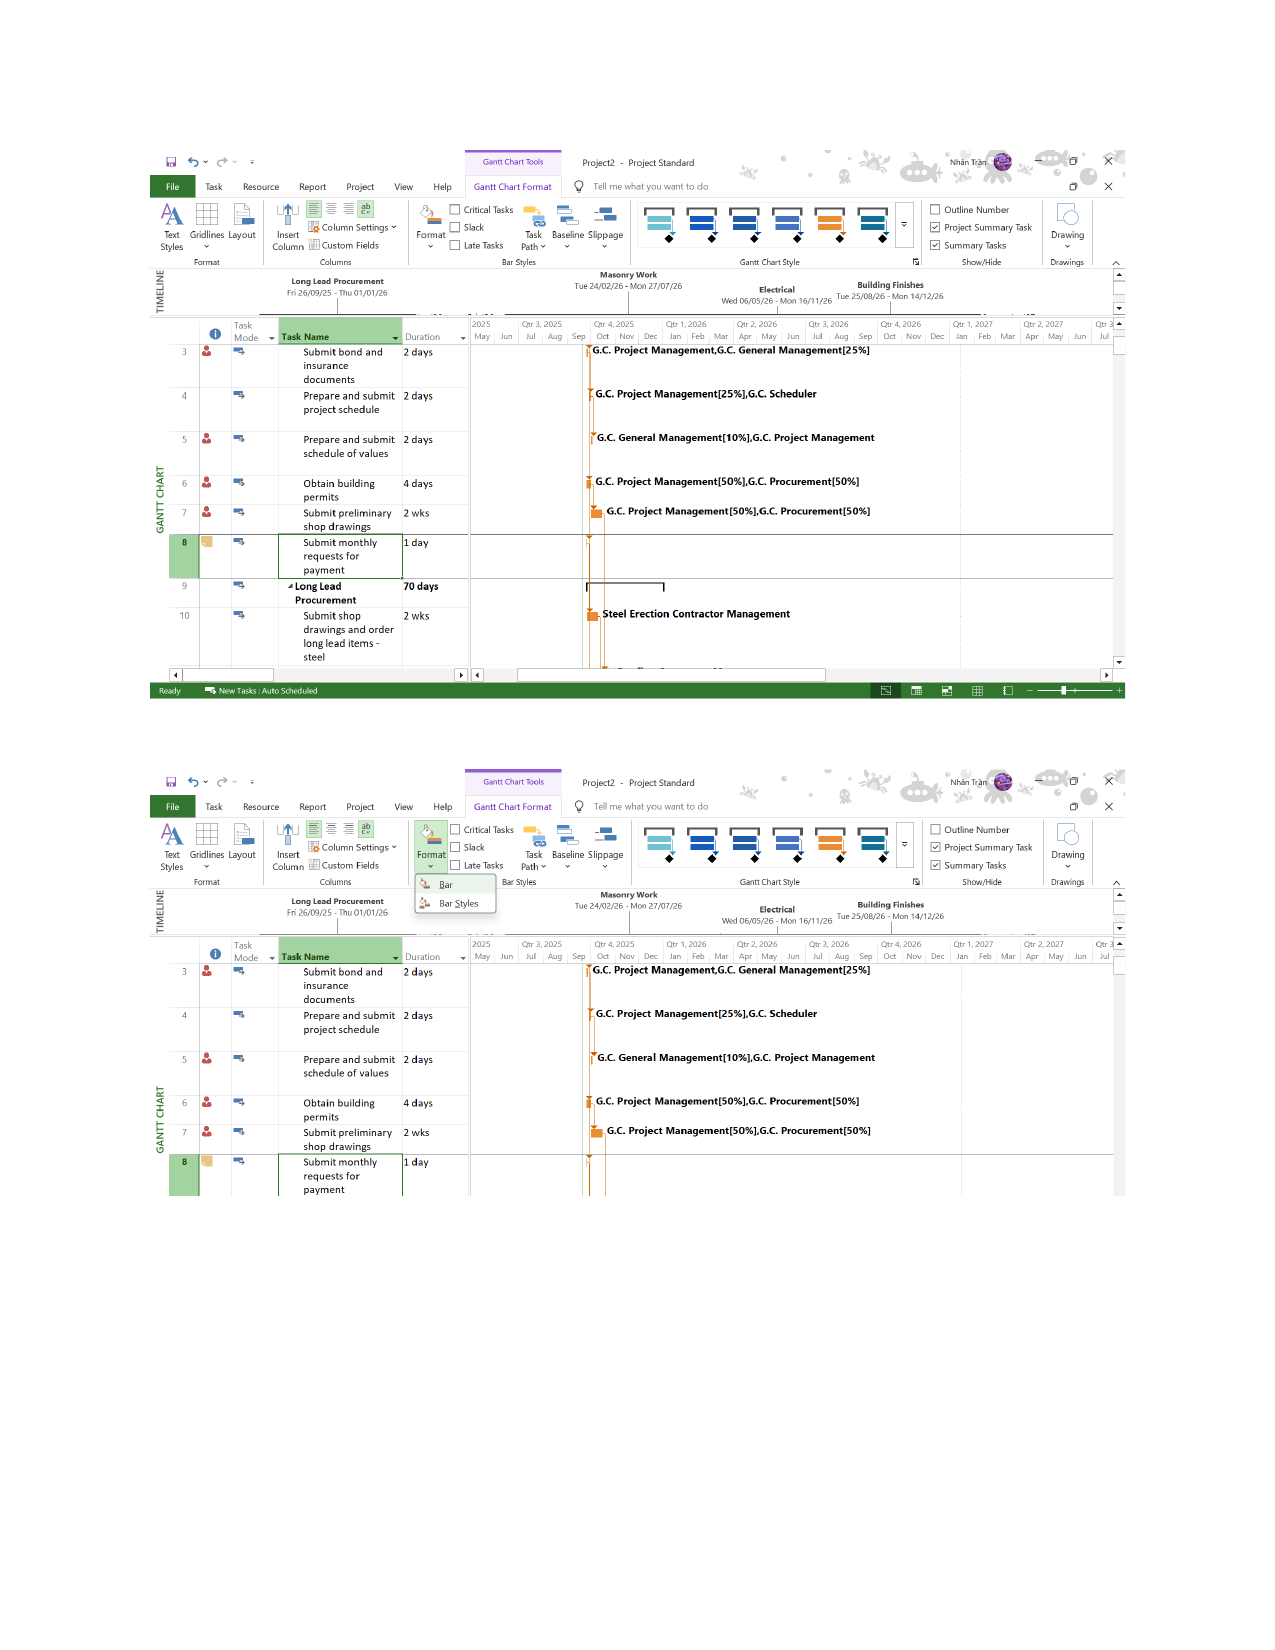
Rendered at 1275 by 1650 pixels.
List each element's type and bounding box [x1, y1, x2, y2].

picture [150, 150, 1125, 699]
picture [150, 769, 1125, 1196]
